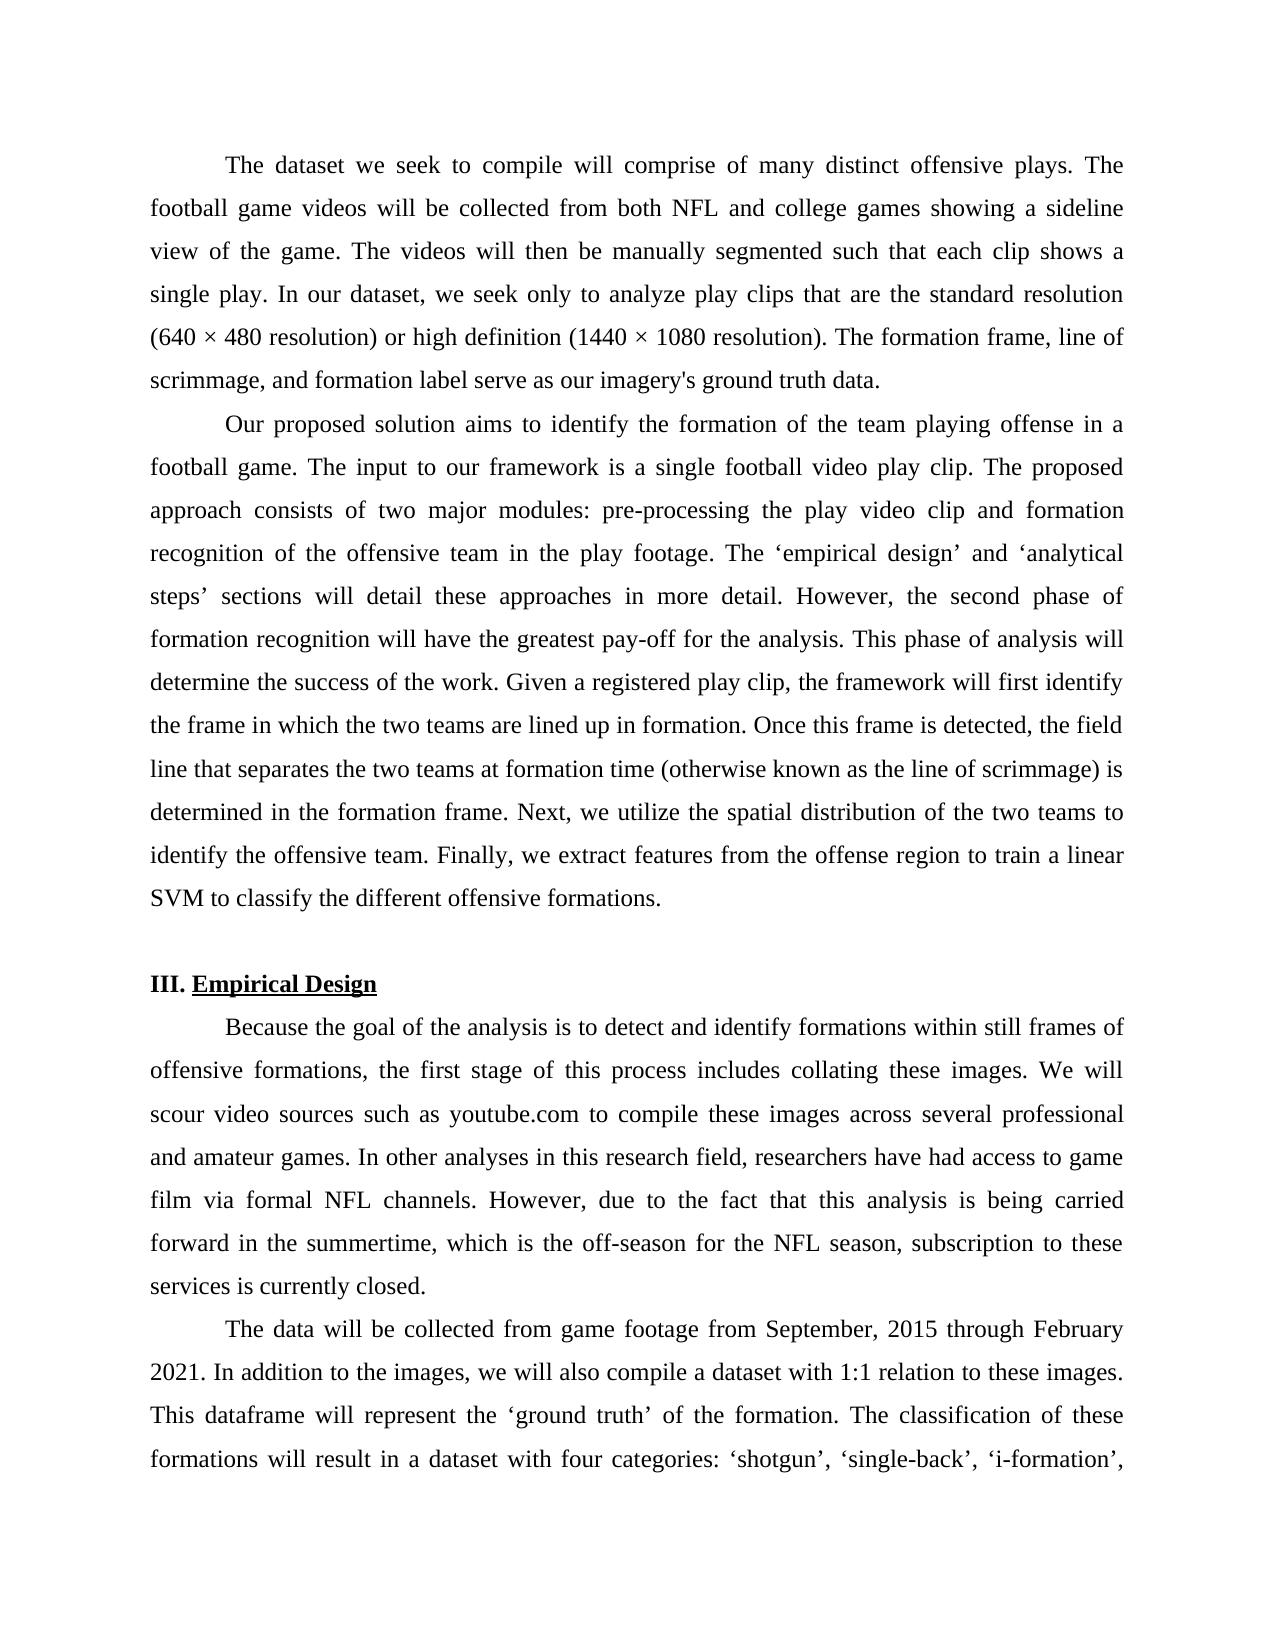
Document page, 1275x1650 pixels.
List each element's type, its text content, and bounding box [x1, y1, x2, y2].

text The dataset we seek to compile will comprise of many distinct offensive plays. The football game videos will be collected from both NFL and college games showing a sideline view of the game. The videos will then be manually segmented such that each clip shows a single play. In our dataset, we seek only to analyze play clips that are the standard resolution (640 × 480 resolution) or high definition (1440 × 1080 resolution). The formation frame, line of scrimmage, and formation label serve as our imagery's ground truth data. [150, 150, 1125, 394]
text Because the goal of the analysis is to detect and identify formations within still frames of offensive formations, the first stage of this process includes collating these images. We will scour video sources such as youtube.com to compile these images across several professional and amateur games. In other analyses in this research field, researchers have had access to game film via formal NFL channels. However, due to the fact that this analysis is being carried forward in the summertime, which is the off-season for the NFL season, subscription to these services is currently closed. [150, 1012, 1125, 1300]
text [150, 1314, 1125, 1472]
text III. Empirical Design [150, 969, 1125, 998]
text Our proposed solution aims to identify the formation of the team playing offense in a football game. The input to our framework is a single football video play clip. The proposed approach consists of two major modules: pre-processing the play video clip and formation recognition of the offensive team in the play footage. The ‘empirical design’ and ‘analytical steps’ sections will detail these approaches in more detail. However, the second phase of formation recognition will have the greatest pay-off for the analysis. This phase of analysis will determine the success of the work. Given a registered play clip, the framework will first identify the frame in which the two teams are lined up in formation. Once this frame is detected, the field line that separates the two teams at formation time (otherwise known as the line of scrimmage) is determined in the formation frame. Next, we utilize the spatial distribution of the two teams to identify the offensive team. Finally, we extract features from the offense region to train a linear SVM to classify the different offensive formations. [150, 409, 1125, 912]
